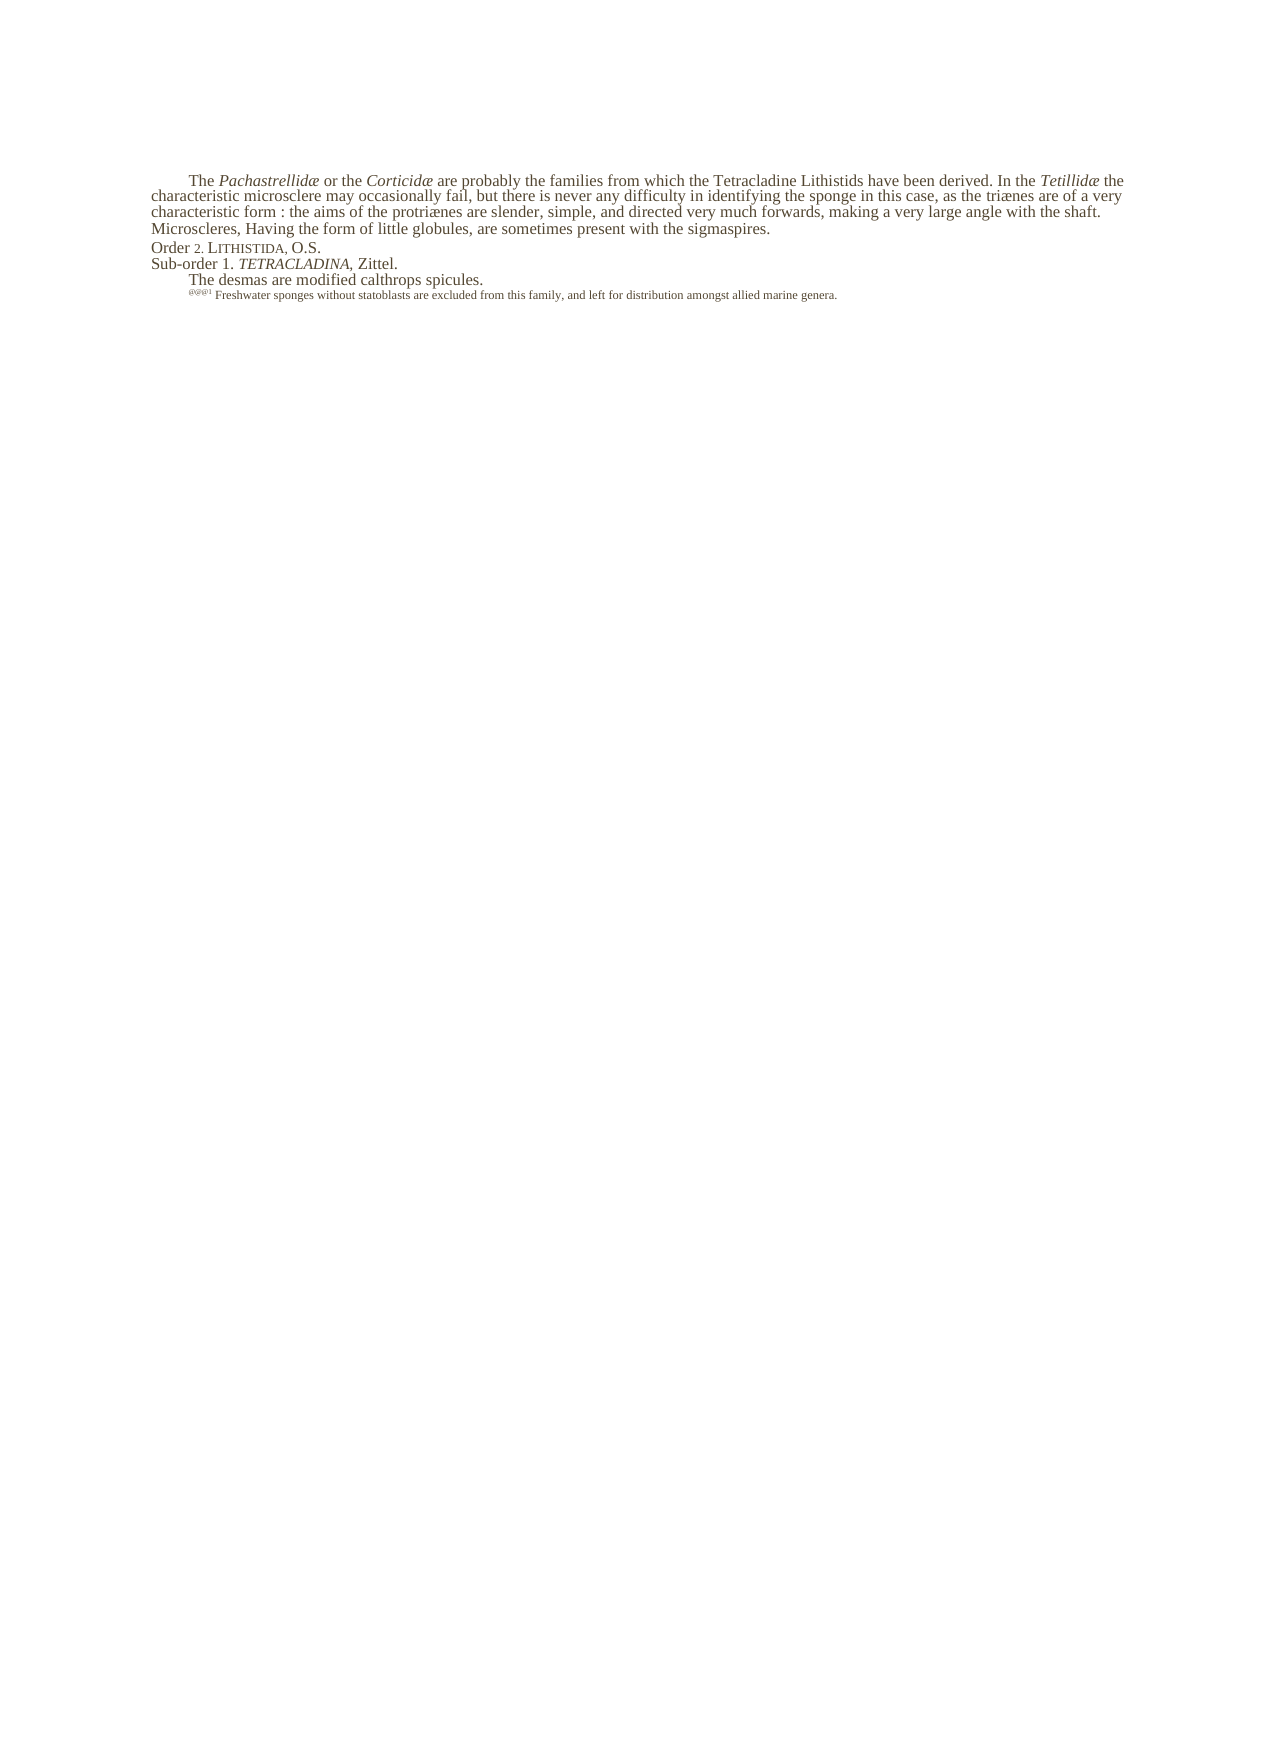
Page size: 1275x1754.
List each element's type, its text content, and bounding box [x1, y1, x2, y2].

text Sub-order 1. TETRACLADINA, Zittel. [151, 257, 1126, 273]
text The Pachastrellidæ or the Corticidæ are probably the families from which the Tetracladine Lithistids have been derived. In the Tetillidæ the characteristic microsclere may occasionally fail, but there is never any difficulty in identifying the sponge in this case, as the triænes are of a very characteristic form : the aims of the protriænes are slender, simple, and directed very much forwards, making a very large angle with the shaft. Microscleres, Having the form of little globules, are sometimes present with the sigmaspires. [151, 173, 1126, 238]
text @@@1 Freshwater sponges without statoblasts are excluded from this family, and left for distribution amongst allied marine genera. [151, 289, 1126, 302]
text The desmas are modified calthrops spicules. [151, 273, 1126, 289]
text Order 2. LITHISTIDA, O.S. [151, 238, 1126, 257]
